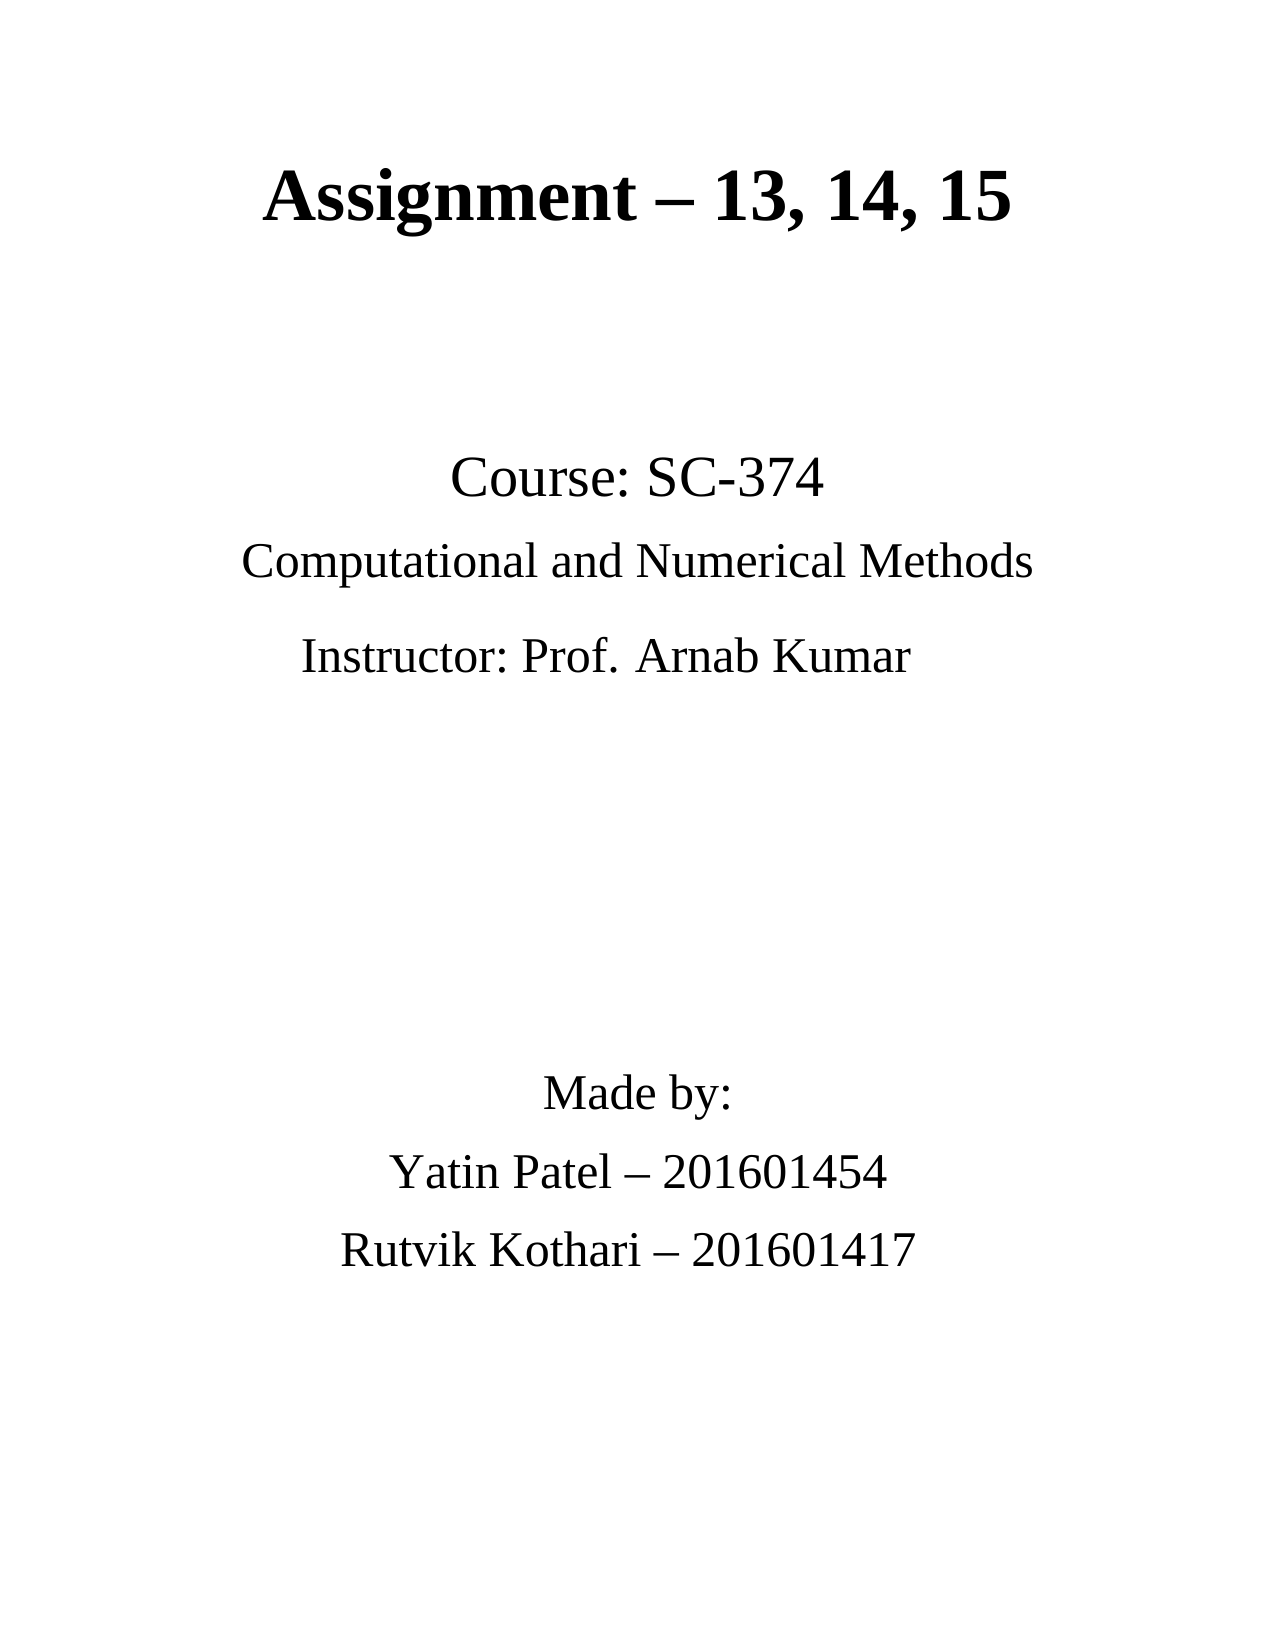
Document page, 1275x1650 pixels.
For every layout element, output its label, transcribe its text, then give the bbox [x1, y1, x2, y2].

text Yatin Patel – 201601454 [151, 1141, 1125, 1199]
text Rutvik Kothari – 201601417 [340, 1220, 1125, 1277]
text Course: SC-374 [151, 442, 1125, 509]
text Assignment – 13, 14, 15 [150, 150, 1125, 236]
text Computational and Numerical Methods [151, 531, 1124, 588]
text Made by: [151, 1063, 1125, 1120]
text Instructor: Prof. Arnab Kumar [301, 626, 1124, 684]
